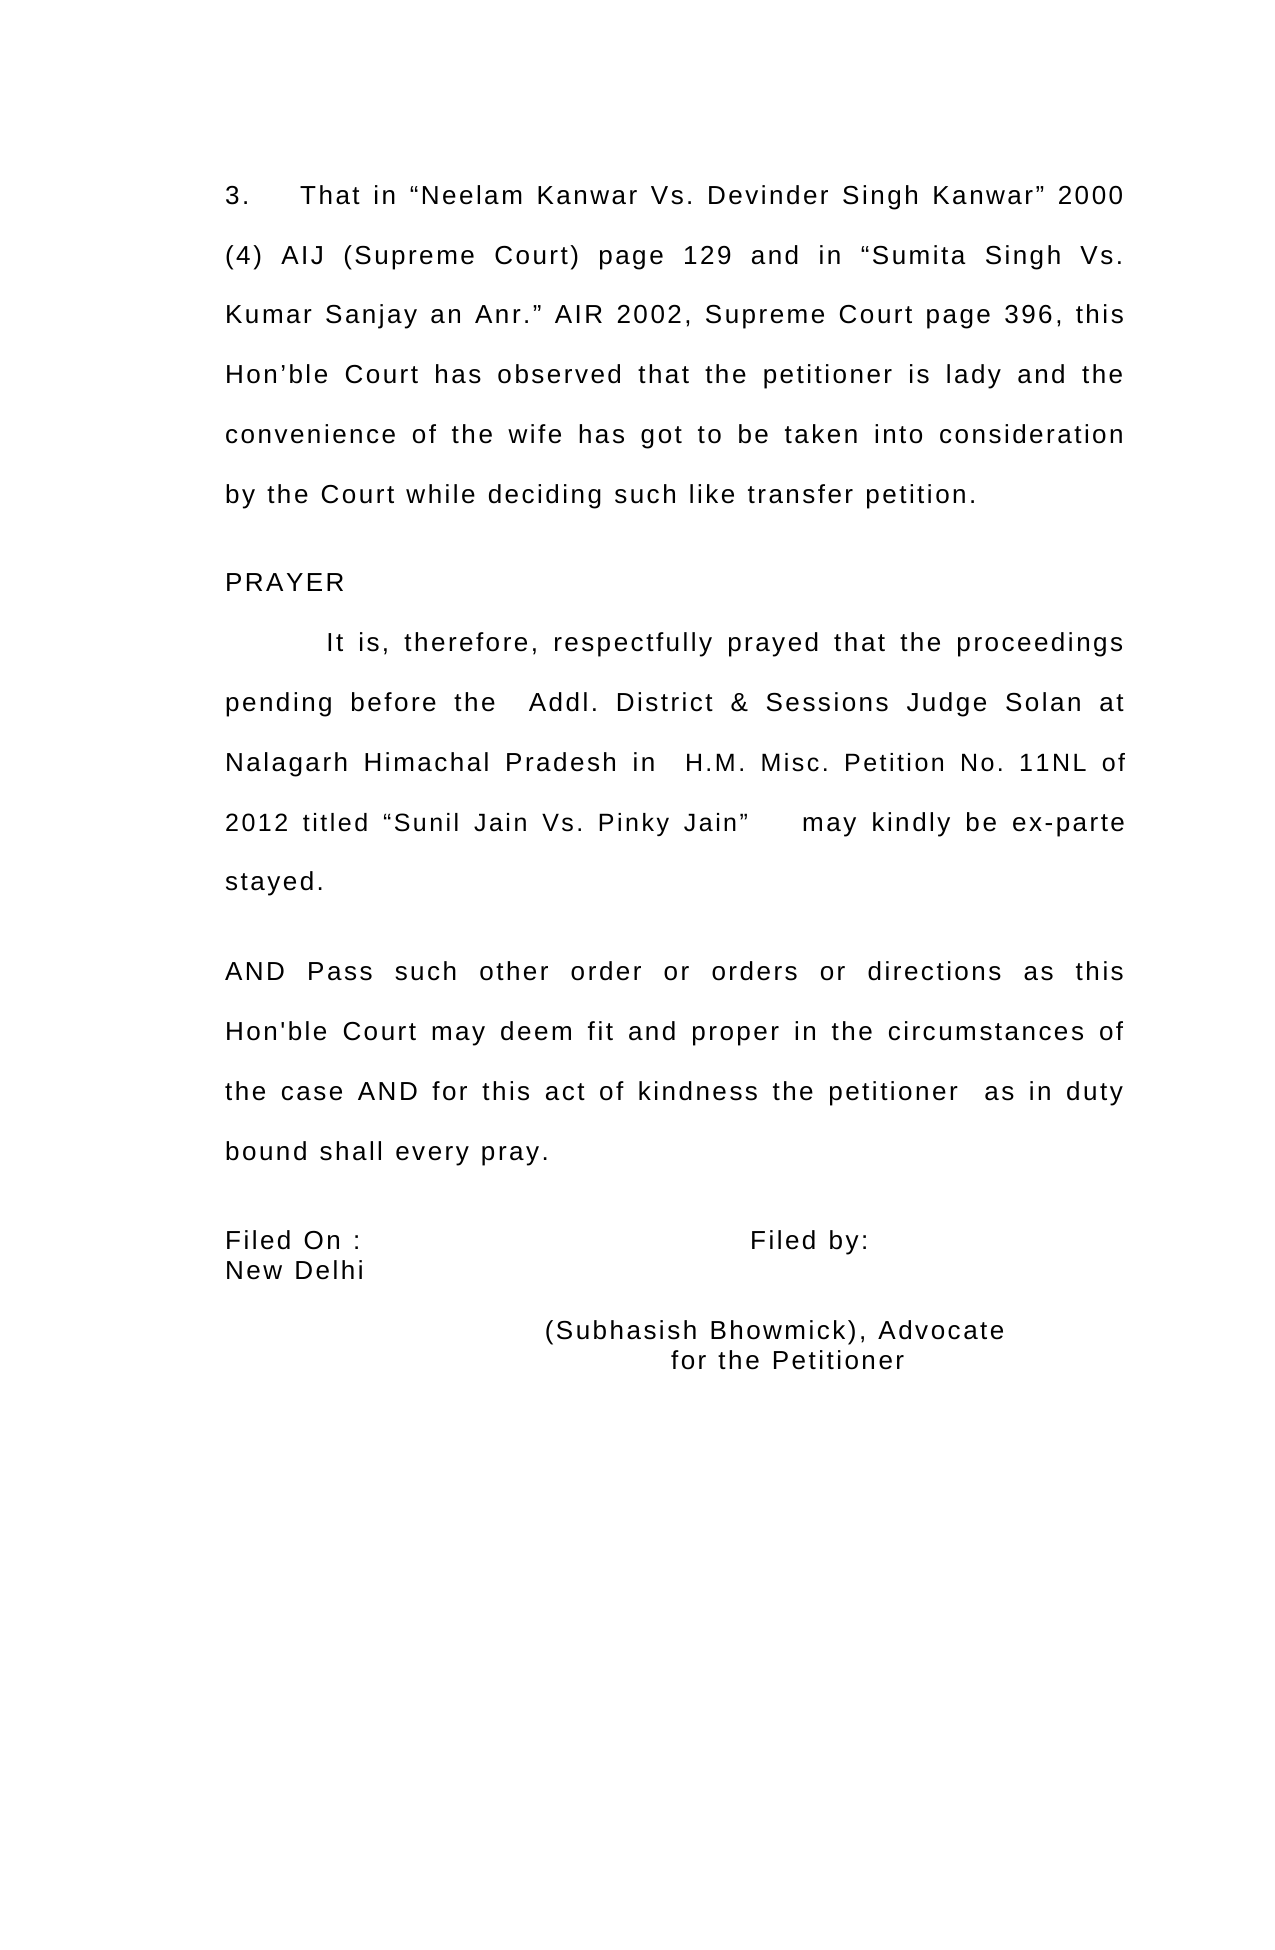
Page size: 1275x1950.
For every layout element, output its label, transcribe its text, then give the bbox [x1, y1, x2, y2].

text Filed On : Filed by: [225, 1225, 1125, 1255]
text for the Petitioner [225, 1345, 1125, 1375]
text AND Pass such other order or orders or directions as this Hon'ble Court may deem fit and proper in the circumstances of the case AND for this act of kindness the petitioner as in duty bound shall every pray. [225, 956, 1125, 1165]
text It is, therefore, respectfully prayed that the proceedings pending before the Addl. District & Sessions Judge Solan at Nalagarh Himachal Pradesh in H.M. Misc. Petition No. 11NL of 2012 titled “Sunil Jain Vs. Pinky Jain” may kindly be ex-parte stayed. [225, 627, 1126, 896]
text PRAYER [225, 567, 1125, 597]
text New Delhi [225, 1255, 1125, 1285]
text 3. That in “Neelam Kanwar Vs. Devinder Singh Kanwar” 2000 (4) AIJ (Supreme Court) page 129 and in “Sumita Singh Vs. Kumar Sanjay an Anr.” AIR 2002, Supreme Court page 396, this Hon’ble Court has observed that the petitioner is lady and the convenience of the wife has got to be taken into consideration by the Court while deciding such like transfer petition. [225, 180, 1125, 509]
text (Subhasish Bhowmick), Advocate [450, 1315, 1125, 1345]
